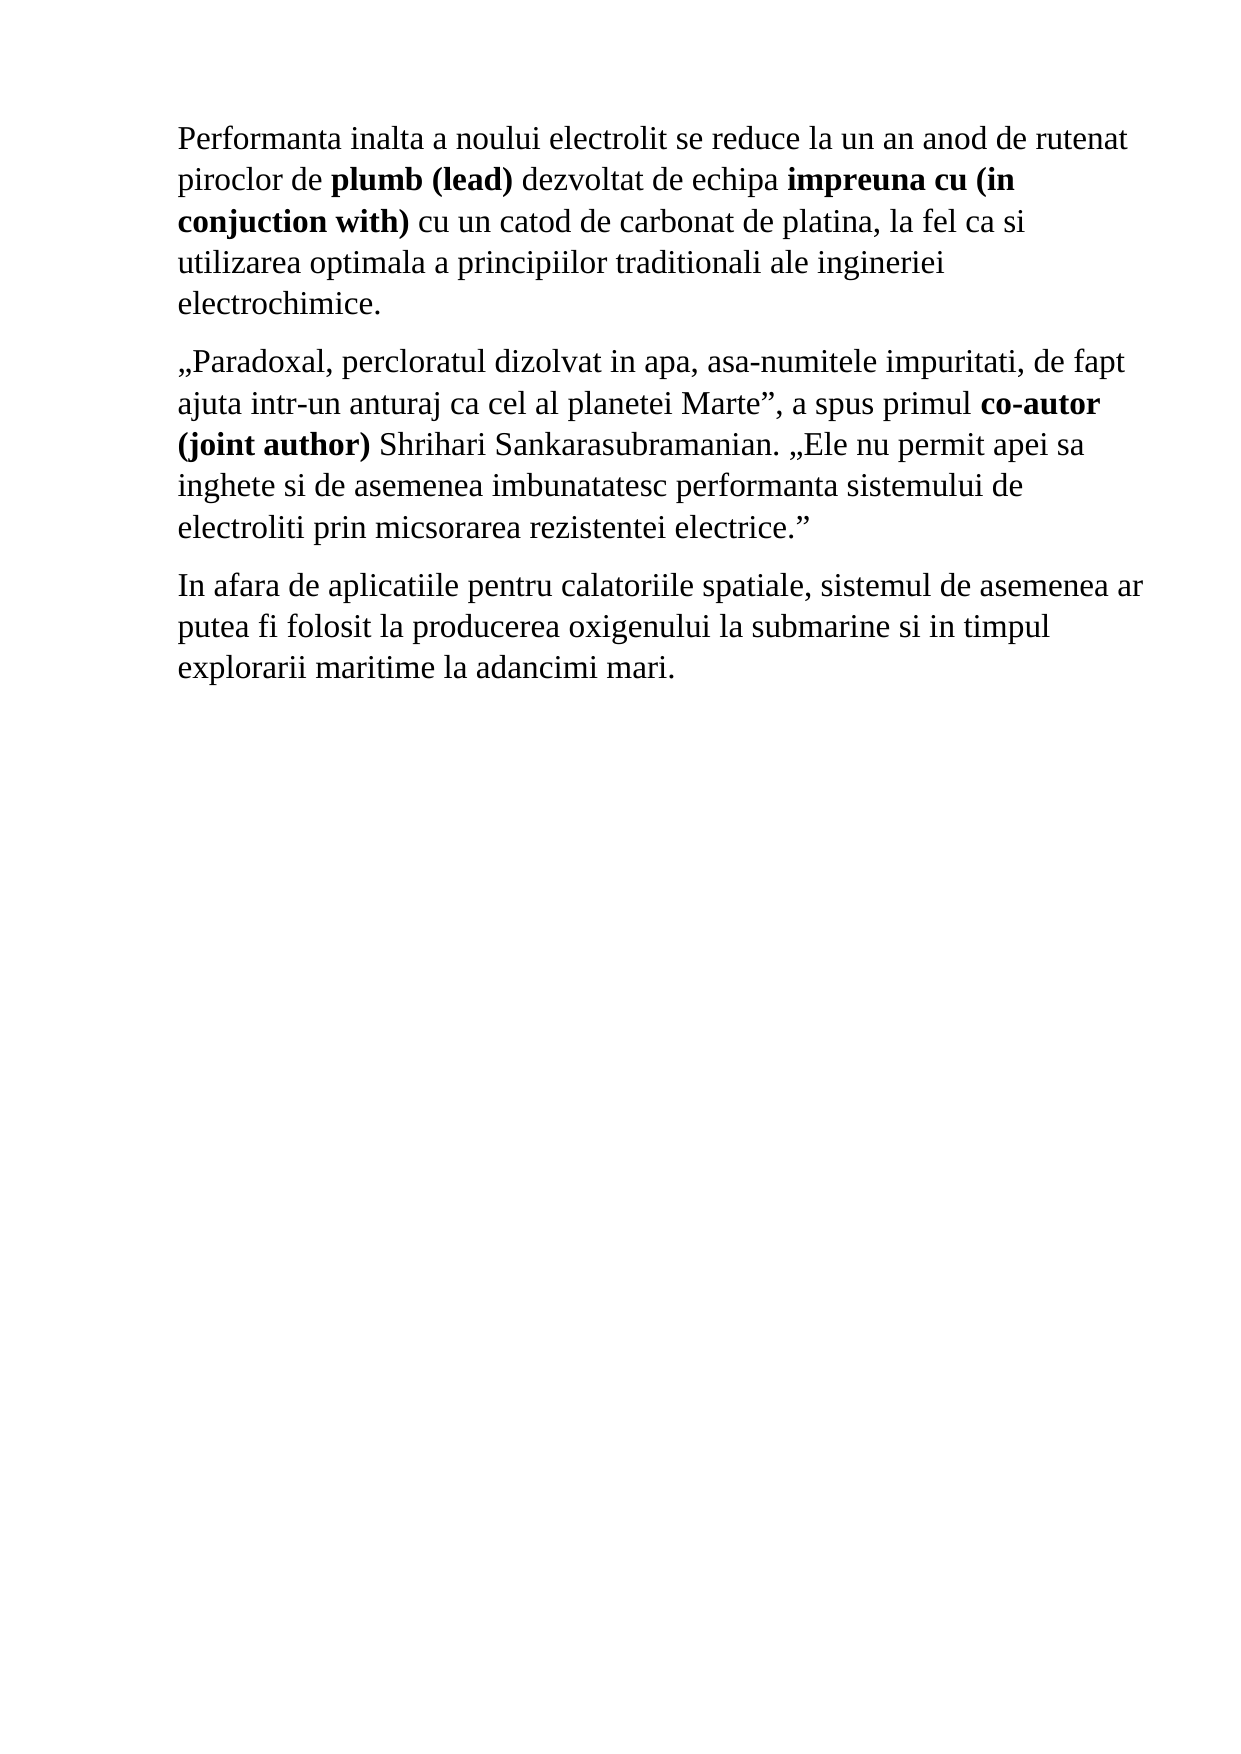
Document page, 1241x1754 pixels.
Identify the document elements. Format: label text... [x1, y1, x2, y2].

text In afara de aplicatiile pentru calatoriile spatiale, sistemul de asemenea ar putea fi folosit la producerea oxigenului la submarine si in timpul explorarii maritime la adancimi mari. [177, 565, 1152, 686]
text Performanta inalta a noului electrolit se reduce la un an anod de rutenat piroclor de plumb (lead) dezvoltat de echipa impreuna cu (in conjuction with) cu un catod de carbonat de platina, la fel ca si utilizarea optimala a principiilor traditionali ale ingineriei electrochimice. [177, 118, 1152, 322]
text „Paradoxal, percloratul dizolvat in apa, asa-numitele impuritati, de fapt ajuta intr-un anturaj ca cel al planetei Marte”, a spus primul co-autor (joint author) Shrihari Sankarasubramanian. „Ele nu permit apei sa inghete si de asemenea imbunatatesc performanta sistemului de electroliti prin micsorarea rezistentei electrice.” [177, 342, 1152, 545]
